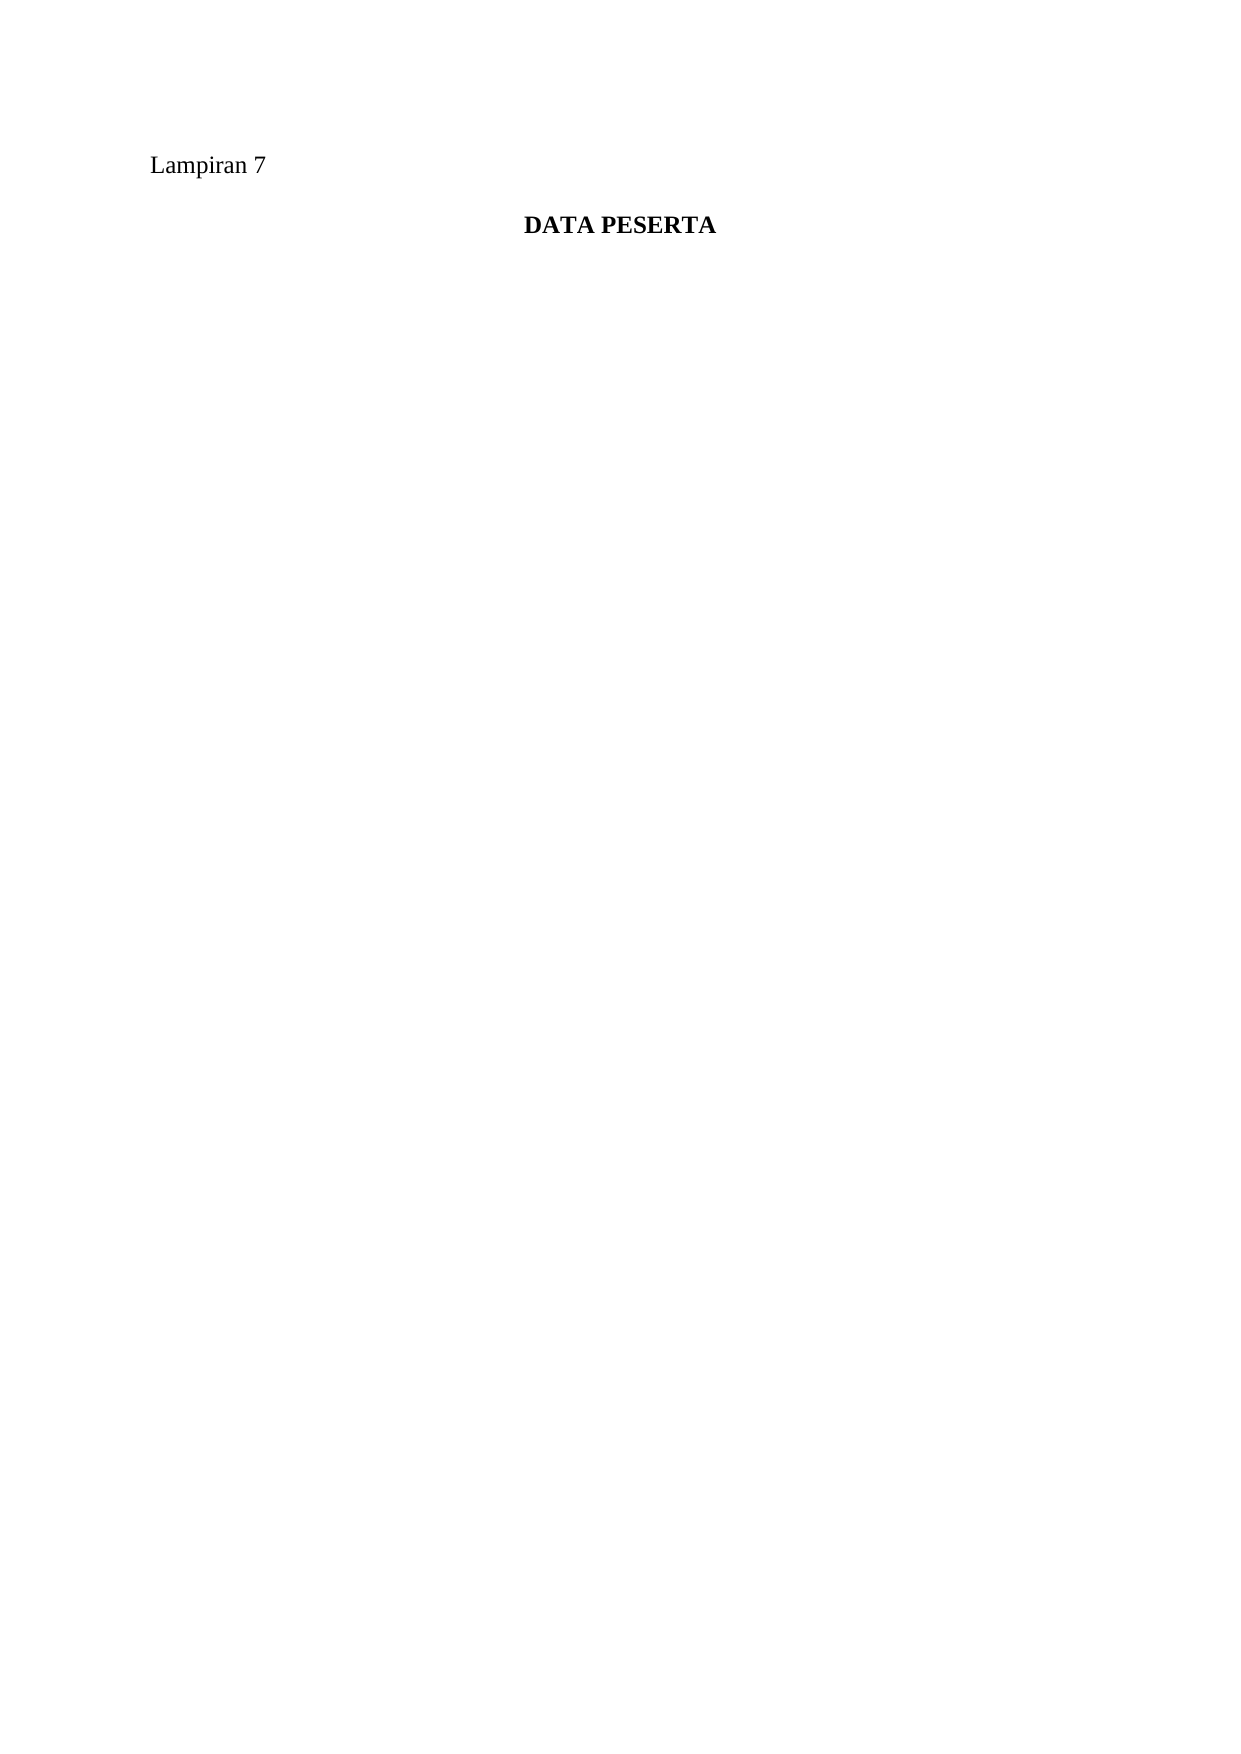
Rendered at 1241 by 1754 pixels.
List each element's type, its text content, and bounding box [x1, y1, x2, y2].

text Lampiran 7 [150, 150, 1090, 179]
text DATA PESERTA [150, 210, 1090, 238]
